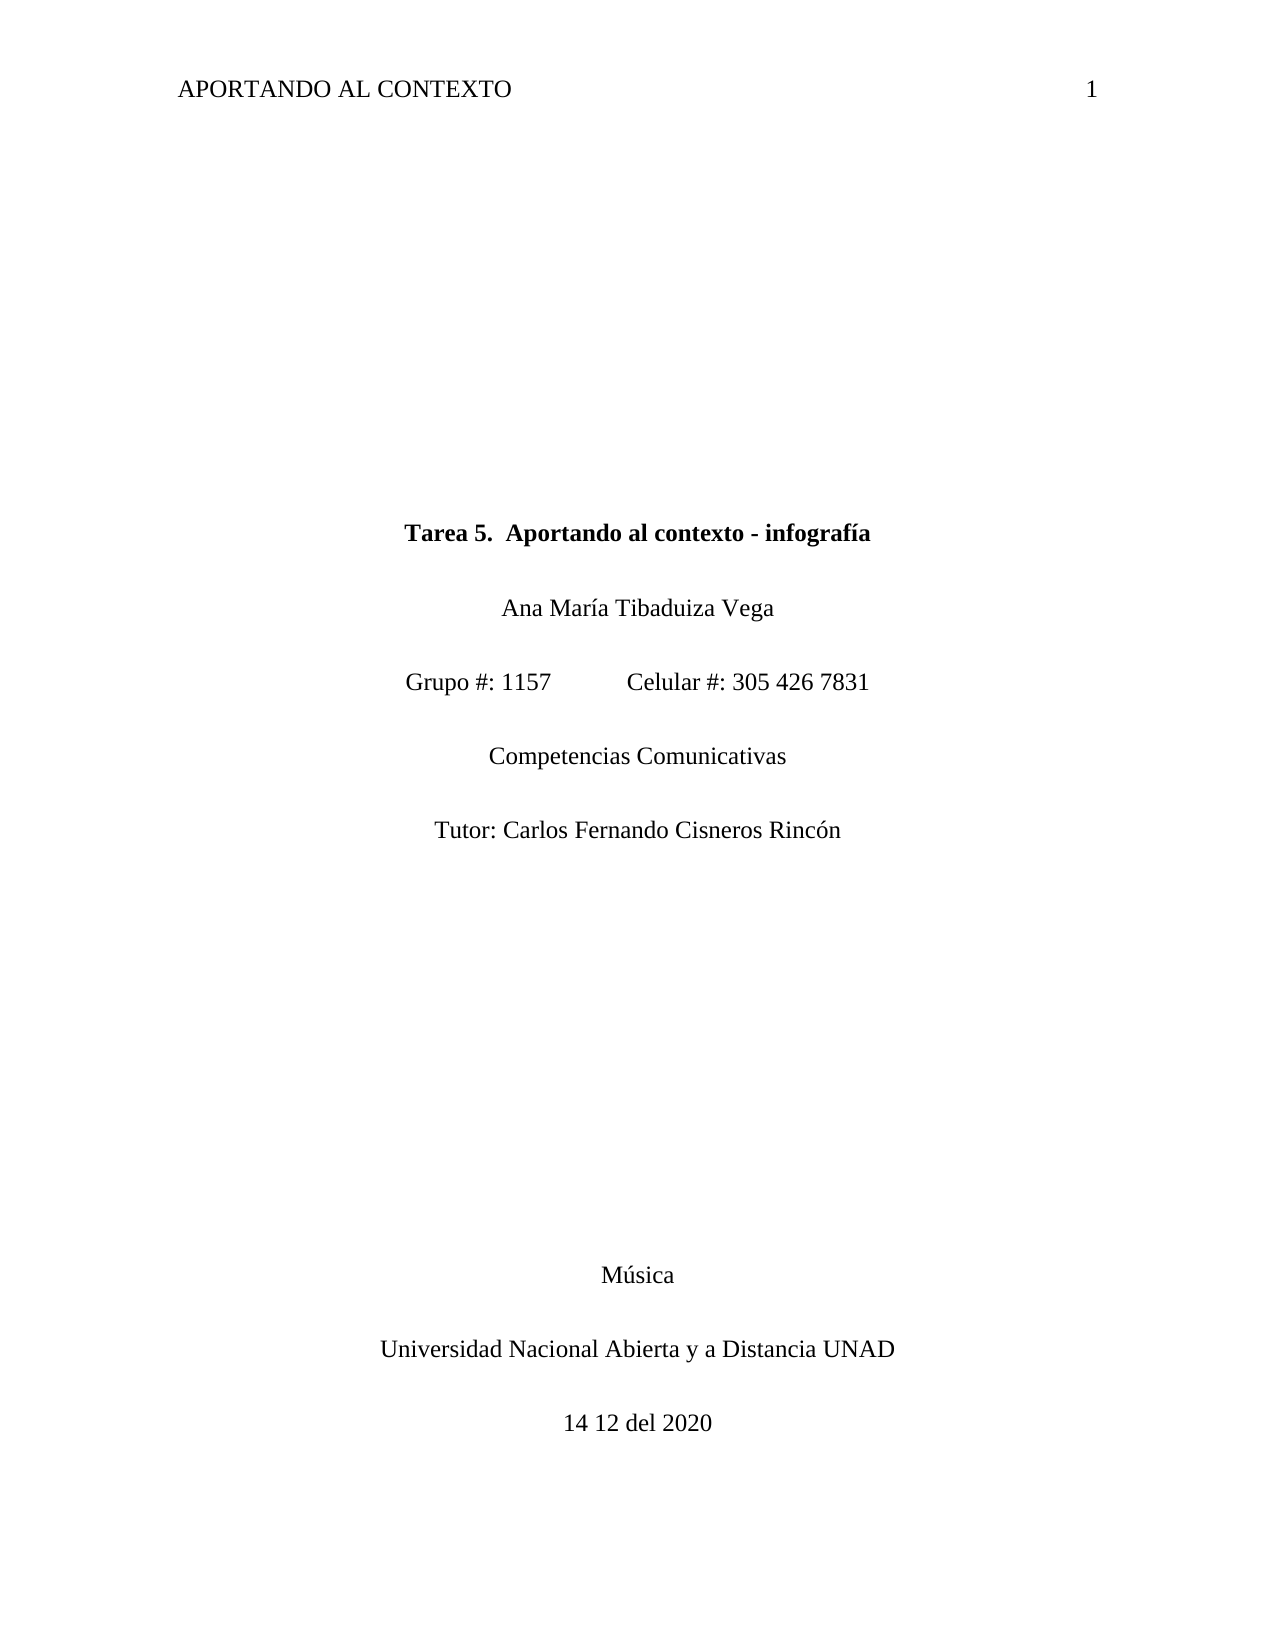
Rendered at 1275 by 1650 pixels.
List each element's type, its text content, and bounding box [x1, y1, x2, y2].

text Competencias Comunicativas [177, 741, 1098, 770]
text Tarea 5. Aportando al contexto - infografía [177, 518, 1098, 547]
text Música [177, 1260, 1098, 1289]
text Ana María Tibaduiza Vega [177, 593, 1098, 621]
text Universidad Nacional Abierta y a Distancia UNAD [177, 1334, 1098, 1363]
text 14 12 del 2020 [177, 1408, 1098, 1437]
text Tutor: Carlos Fernando Cisneros Rincón [177, 815, 1098, 844]
text Grupo #: 1157 Celular #: 305 426 7831 [177, 667, 1098, 696]
